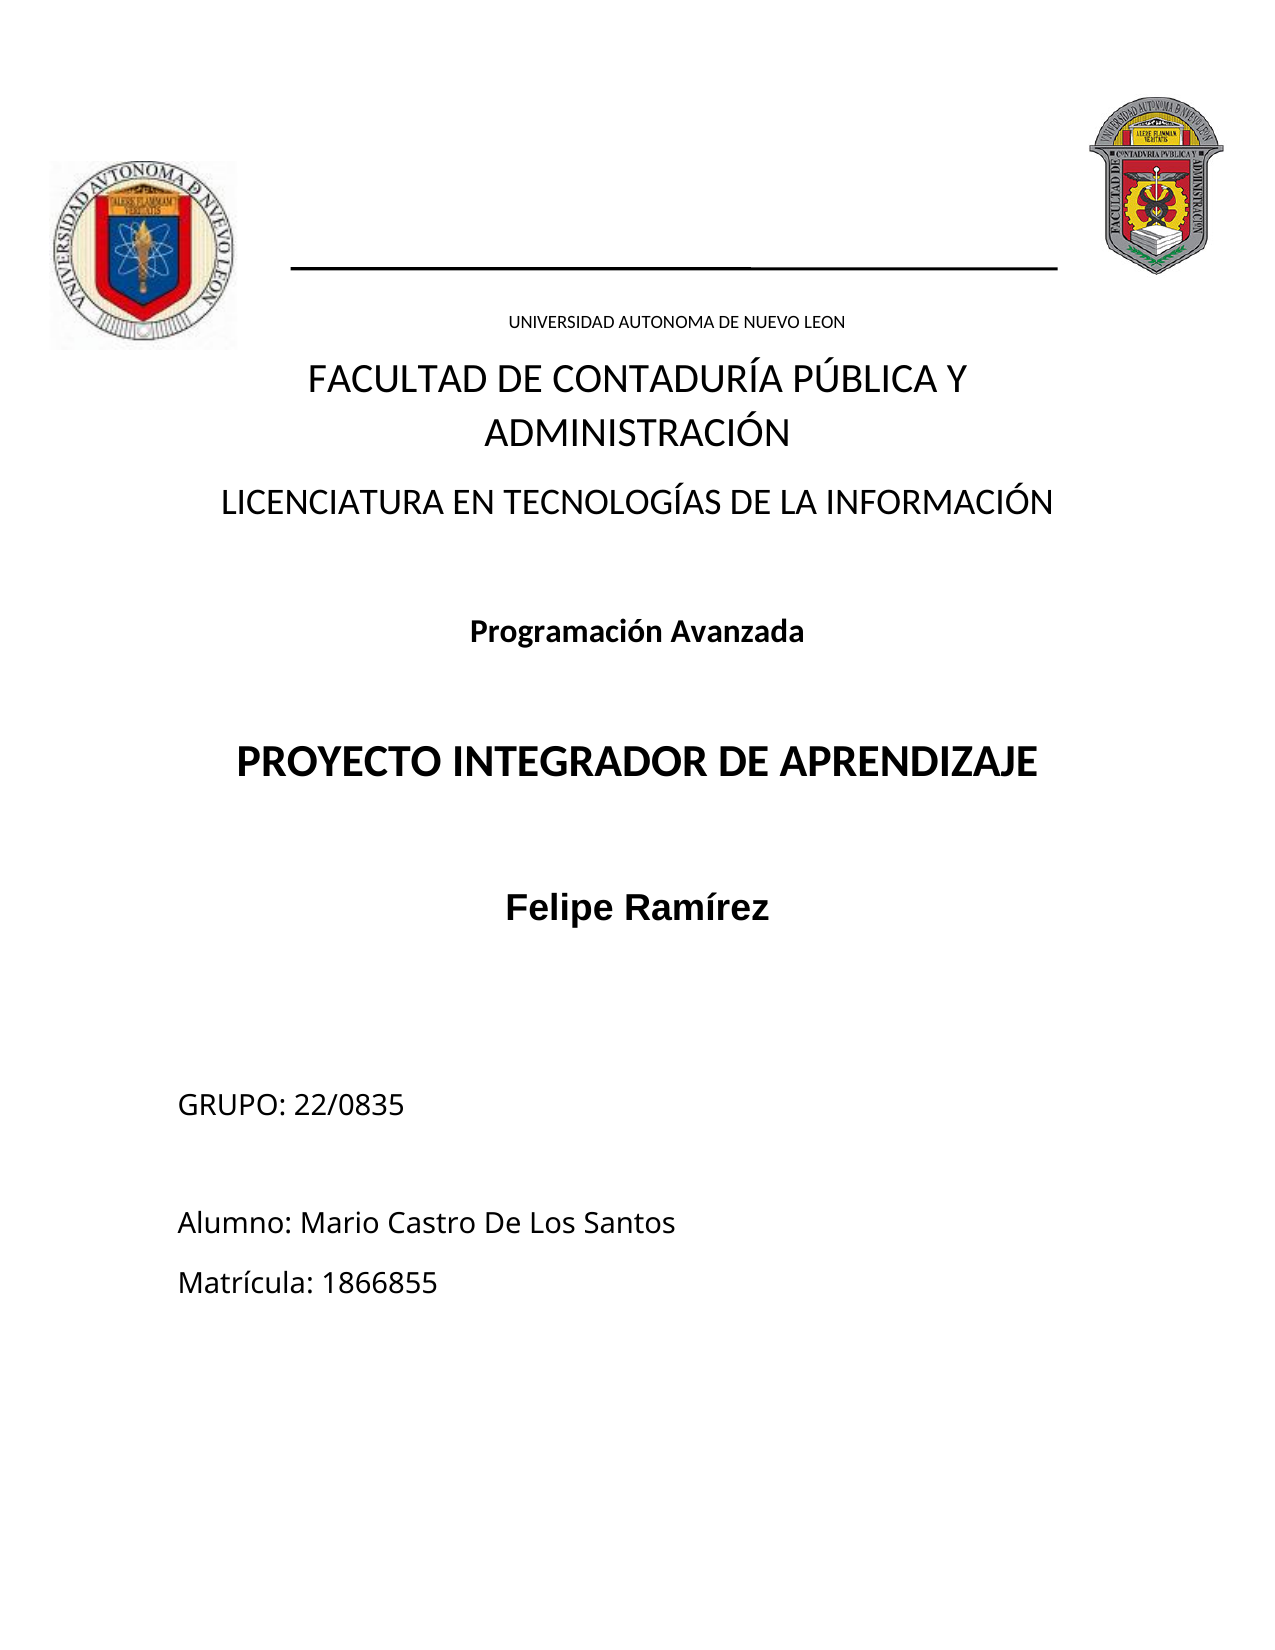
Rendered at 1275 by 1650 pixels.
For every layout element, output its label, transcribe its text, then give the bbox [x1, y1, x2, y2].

text Programación Avanzada [177, 610, 1098, 651]
text Alumno: Mario Castro De Los Santos [177, 1203, 1098, 1242]
text Felipe Ramírez [177, 886, 1098, 929]
text PROYECTO INTEGRADOR DE APRENDIZAJE [177, 732, 1098, 787]
text LICENCIATURA EN TECNOLOGÍAS DE LA INFORMACIÓN [177, 478, 1098, 524]
text UNIVERSIDAD AUTONOMA DE NUEVO LEON [238, 310, 1098, 333]
text Matrícula: 1866855 [177, 1262, 1098, 1302]
picture [1061, 94, 1247, 278]
picture [49, 161, 238, 350]
text GRUPO: 22/0835 [177, 1084, 1098, 1123]
text FACULTAD DE CONTADURÍA PÚBLICA Y ADMINISTRACIÓN [177, 352, 1098, 457]
